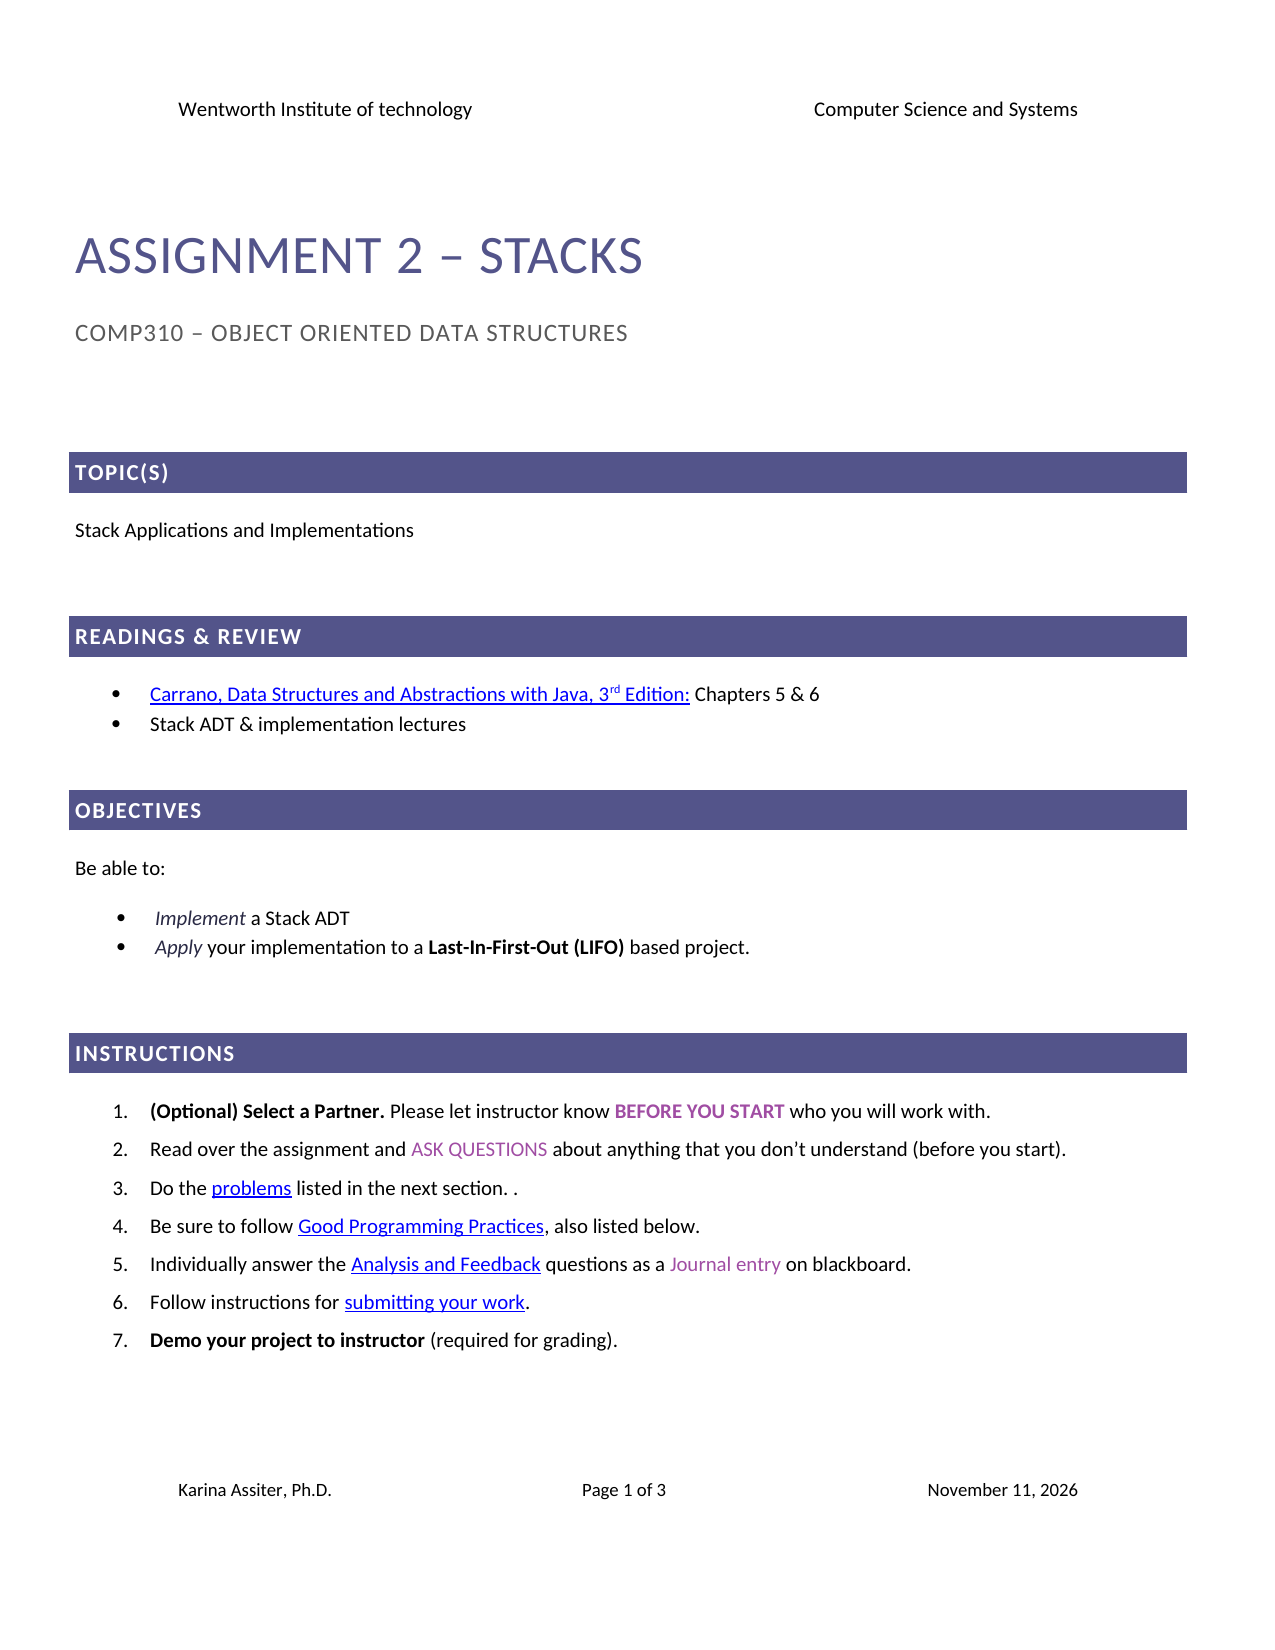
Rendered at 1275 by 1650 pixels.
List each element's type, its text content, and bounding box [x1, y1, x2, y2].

list Demo your project to instructor (required for grading). [112, 1327, 1181, 1353]
list Implement a Stack ADT [117, 905, 1181, 931]
list Read over the assignment and ASK QUESTIONS about anything that you don’t understand (before you start). [112, 1137, 1181, 1162]
subtitle Comp310 – Object oriented data structures [75, 317, 1181, 348]
list Carrano, Data Structures and Abstractions with Java, 3rd Edition: Chapters 5 & 6 [112, 682, 1181, 707]
subtitle Topic(s) [75, 459, 1181, 486]
list Follow instructions for submitting your work. [112, 1289, 1181, 1314]
list Be sure to follow Good Programming Practices, also listed below. [112, 1213, 1181, 1238]
title Assignment 2 – Stacks [75, 221, 1181, 287]
subtitle Readings & review [75, 622, 1181, 650]
text Be able to: [75, 855, 1181, 881]
text Stack Applications and Implementations [75, 518, 1181, 543]
subtitle Objectives [75, 796, 1181, 824]
list Apply your implementation to a Last-In-First-Out (LIFO) based project. [117, 934, 1181, 960]
list Individually answer the Analysis and Feedback questions as a Journal entry on blackboard. [112, 1251, 1181, 1276]
list Stack ADT & implementation lectures [112, 711, 1181, 736]
subtitle instructions [75, 1039, 1181, 1067]
list (Optional) Select a Partner. Please let instructor know BEFORE YOU START who you will work with. [112, 1098, 1181, 1124]
list Do the problems listed in the next section. . [112, 1175, 1181, 1200]
